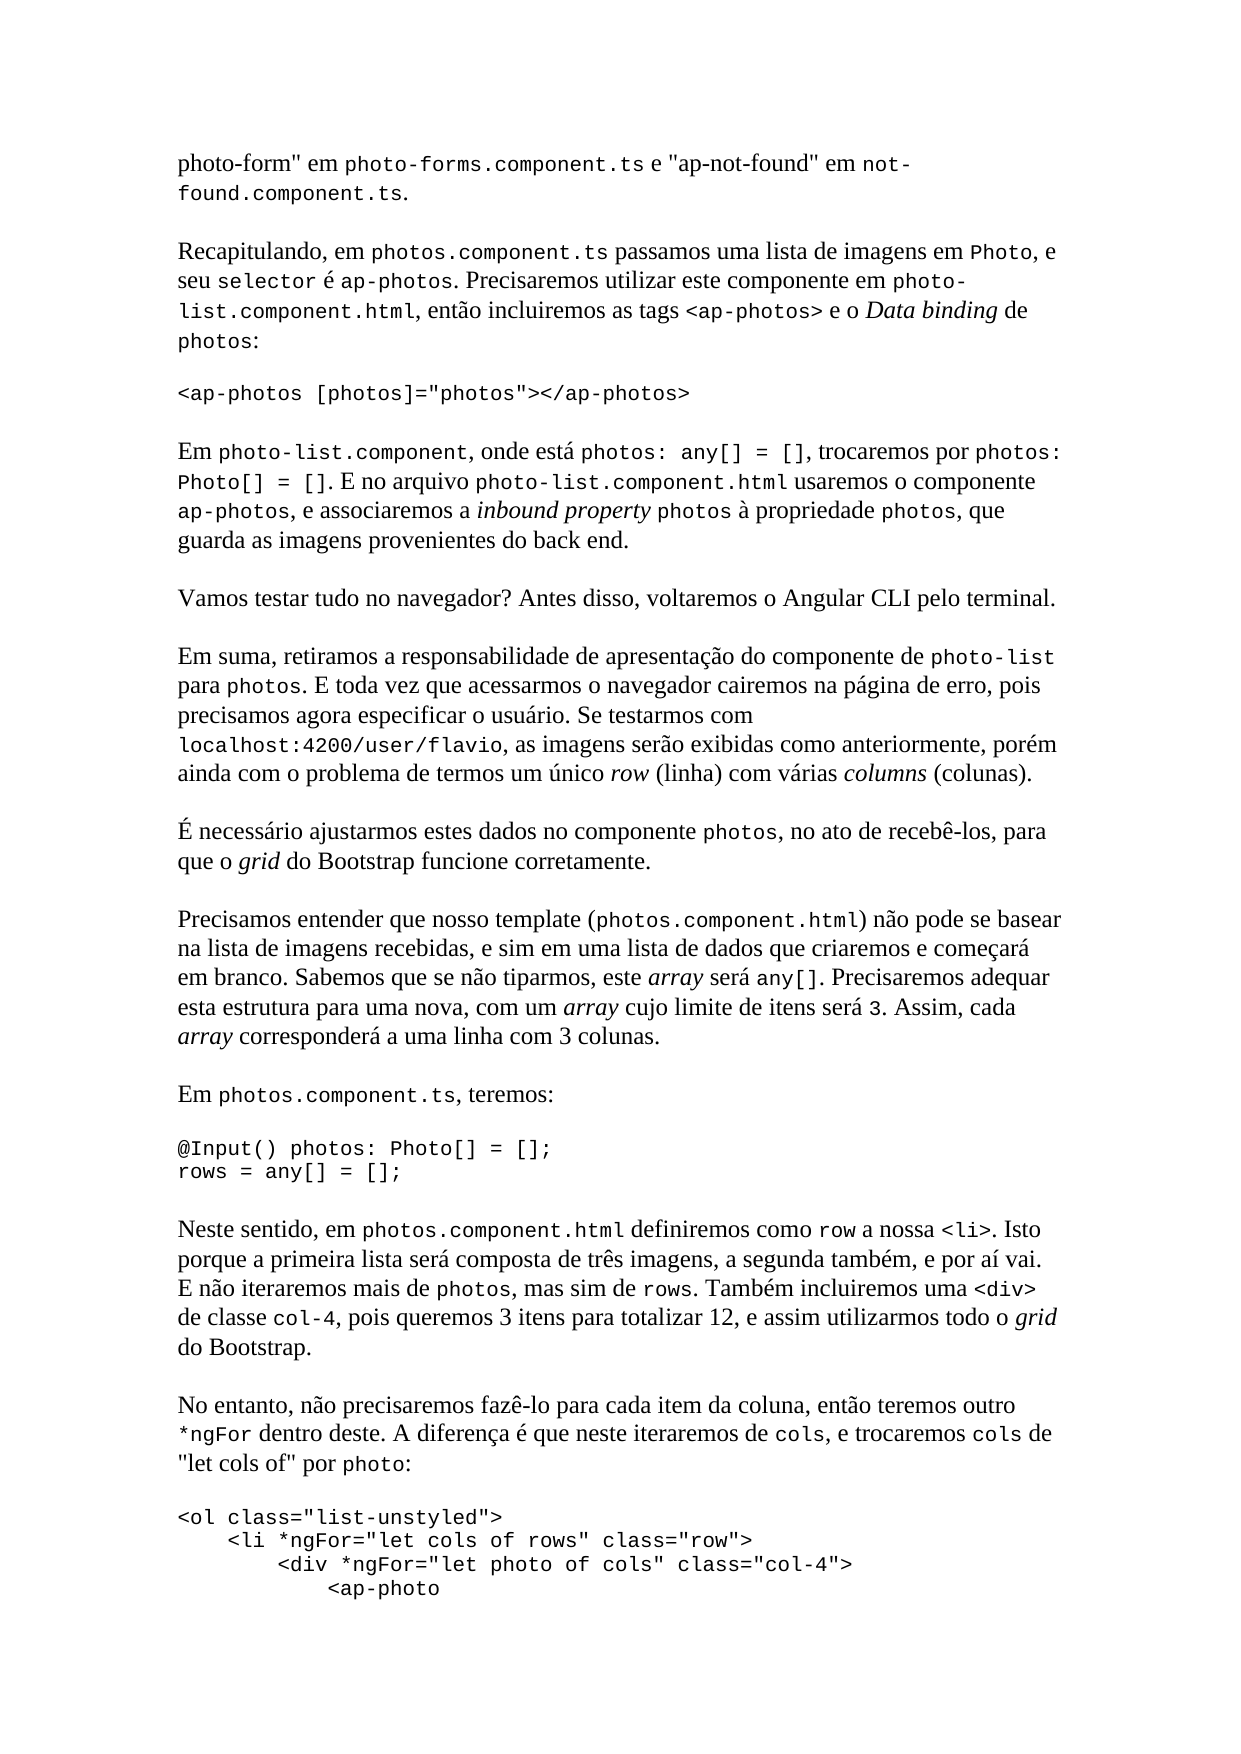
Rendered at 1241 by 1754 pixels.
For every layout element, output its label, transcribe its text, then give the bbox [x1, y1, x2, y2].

text Precisamos entender que nosso template (photos.component.html) não pode se basear na lista de imagens recebidas, e sim em uma lista de dados que criaremos e começará em branco. Sabemos que se não tiparmos, este array será any[]. Precisaremos adequar esta estrutura para uma nova, com um array cujo limite de itens será 3. Assim, cada array corresponderá a uma linha com 3 colunas. [177, 904, 1063, 1050]
text <ol class="list-unstyled"> [177, 1507, 1063, 1531]
text <div *ngFor="let photo of cols" class="col-4"> [177, 1554, 1063, 1578]
text @Input() photos: Photo[] = []; [177, 1138, 1063, 1162]
text rows = any[] = []; [177, 1162, 1063, 1185]
text Recapitulando, em photos.component.ts passamos uma lista de imagens em Photo, e seu selector é ap-photos. Precisaremos utilizar este componente em photo-list.component.html, então incluiremos as tags <ap-photos> e o Data binding de photos: [177, 236, 1063, 354]
text No entanto, não precisaremos fazê-lo para cada item da coluna, então teremos outro *ngFor dentro deste. A diferença é que neste iteraremos de cols, e trocaremos cols de "let cols of" por photo: [177, 1390, 1063, 1478]
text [177, 148, 1063, 207]
text Em photos.component.ts, teremos: [177, 1079, 1063, 1109]
text Em suma, retiramos a responsabilidade de apresentação do componente de photo-list para photos. E toda vez que acessarmos o navegador cairemos na página de erro, pois precisamos agora especificar o usuário. Se testarmos com localhost:4200/user/flavio, as imagens serão exibidas como anteriormente, porém ainda com o problema de termos um único row (linha) com várias columns (colunas). [177, 641, 1063, 787]
text É necessário ajustarmos estes dados no componente photos, no ato de recebê-los, para que o grid do Bootstrap funcione corretamente. [177, 816, 1063, 874]
text Vamos testar tudo no navegador? Antes disso, voltaremos o Angular CLI pelo terminal. [177, 583, 1063, 612]
text <ap-photos [photos]="photos"></ap-photos> [177, 383, 1063, 407]
text Neste sentido, em photos.component.html definiremos como row a nossa <li>. Isto porque a primeira lista será composta de três imagens, a segunda também, e por aí vai. E não iteraremos mais de photos, mas sim de rows. Também incluiremos uma <div> de classe col-4, pois queremos 3 itens para totalizar 12, e assim utilizarmos todo o grid do Bootstrap. [177, 1214, 1063, 1361]
text <ap-photo [177, 1578, 1063, 1601]
text <li *ngFor="let cols of rows" class="row"> [177, 1531, 1063, 1554]
text Em photo-list.component, onde está photos: any[] = [], trocaremos por photos: Photo[] = []. E no arquivo photo-list.component.html usaremos o componente ap-photos, e associaremos a inbound property photos à propriedade photos, que guarda as imagens provenientes do back end. [177, 436, 1063, 554]
